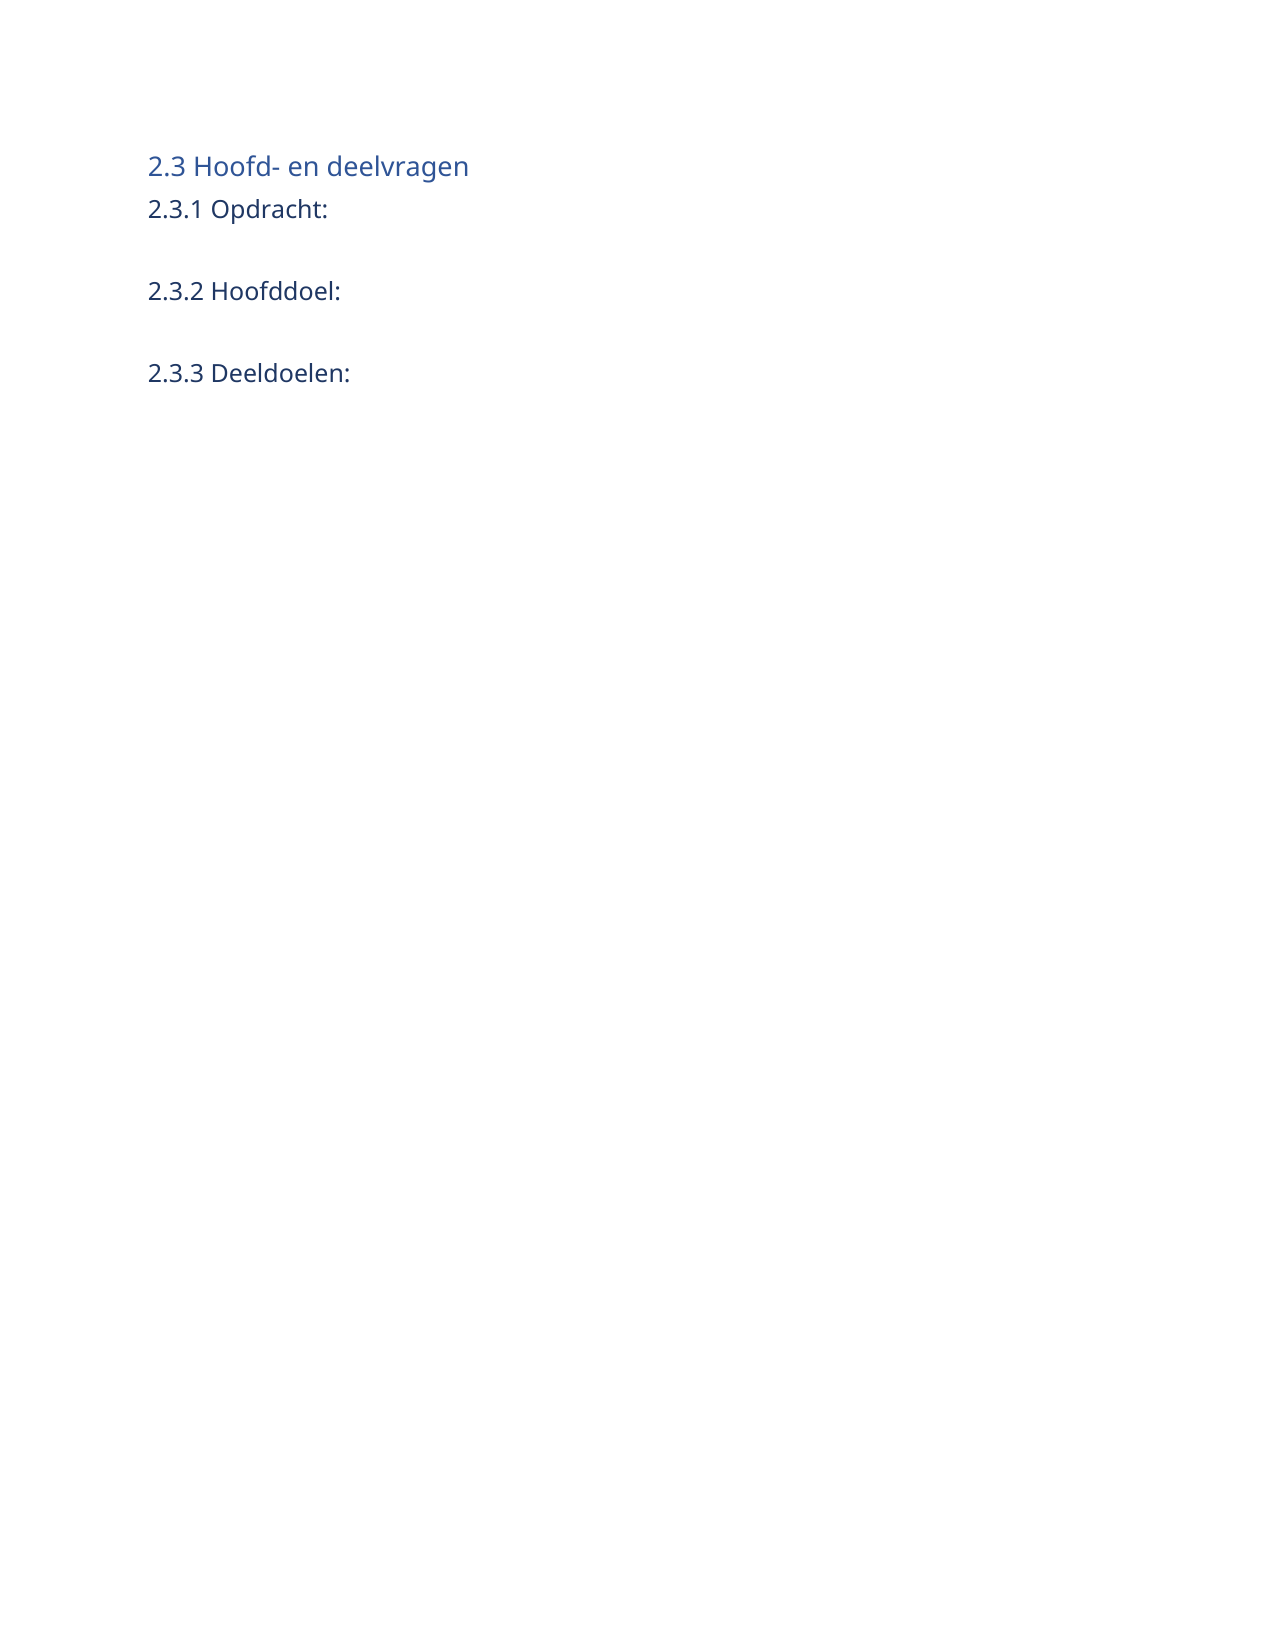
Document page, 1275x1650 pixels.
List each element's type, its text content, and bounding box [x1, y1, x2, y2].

subtitle 2.3.2 Hoofddoel: [148, 273, 1127, 307]
subtitle 2.3 Hoofd- en deelvragen [148, 148, 1127, 184]
subtitle 2.3.1 Opdracht: [148, 192, 1127, 226]
subtitle 2.3.3 Deeldoelen: [148, 355, 1127, 389]
